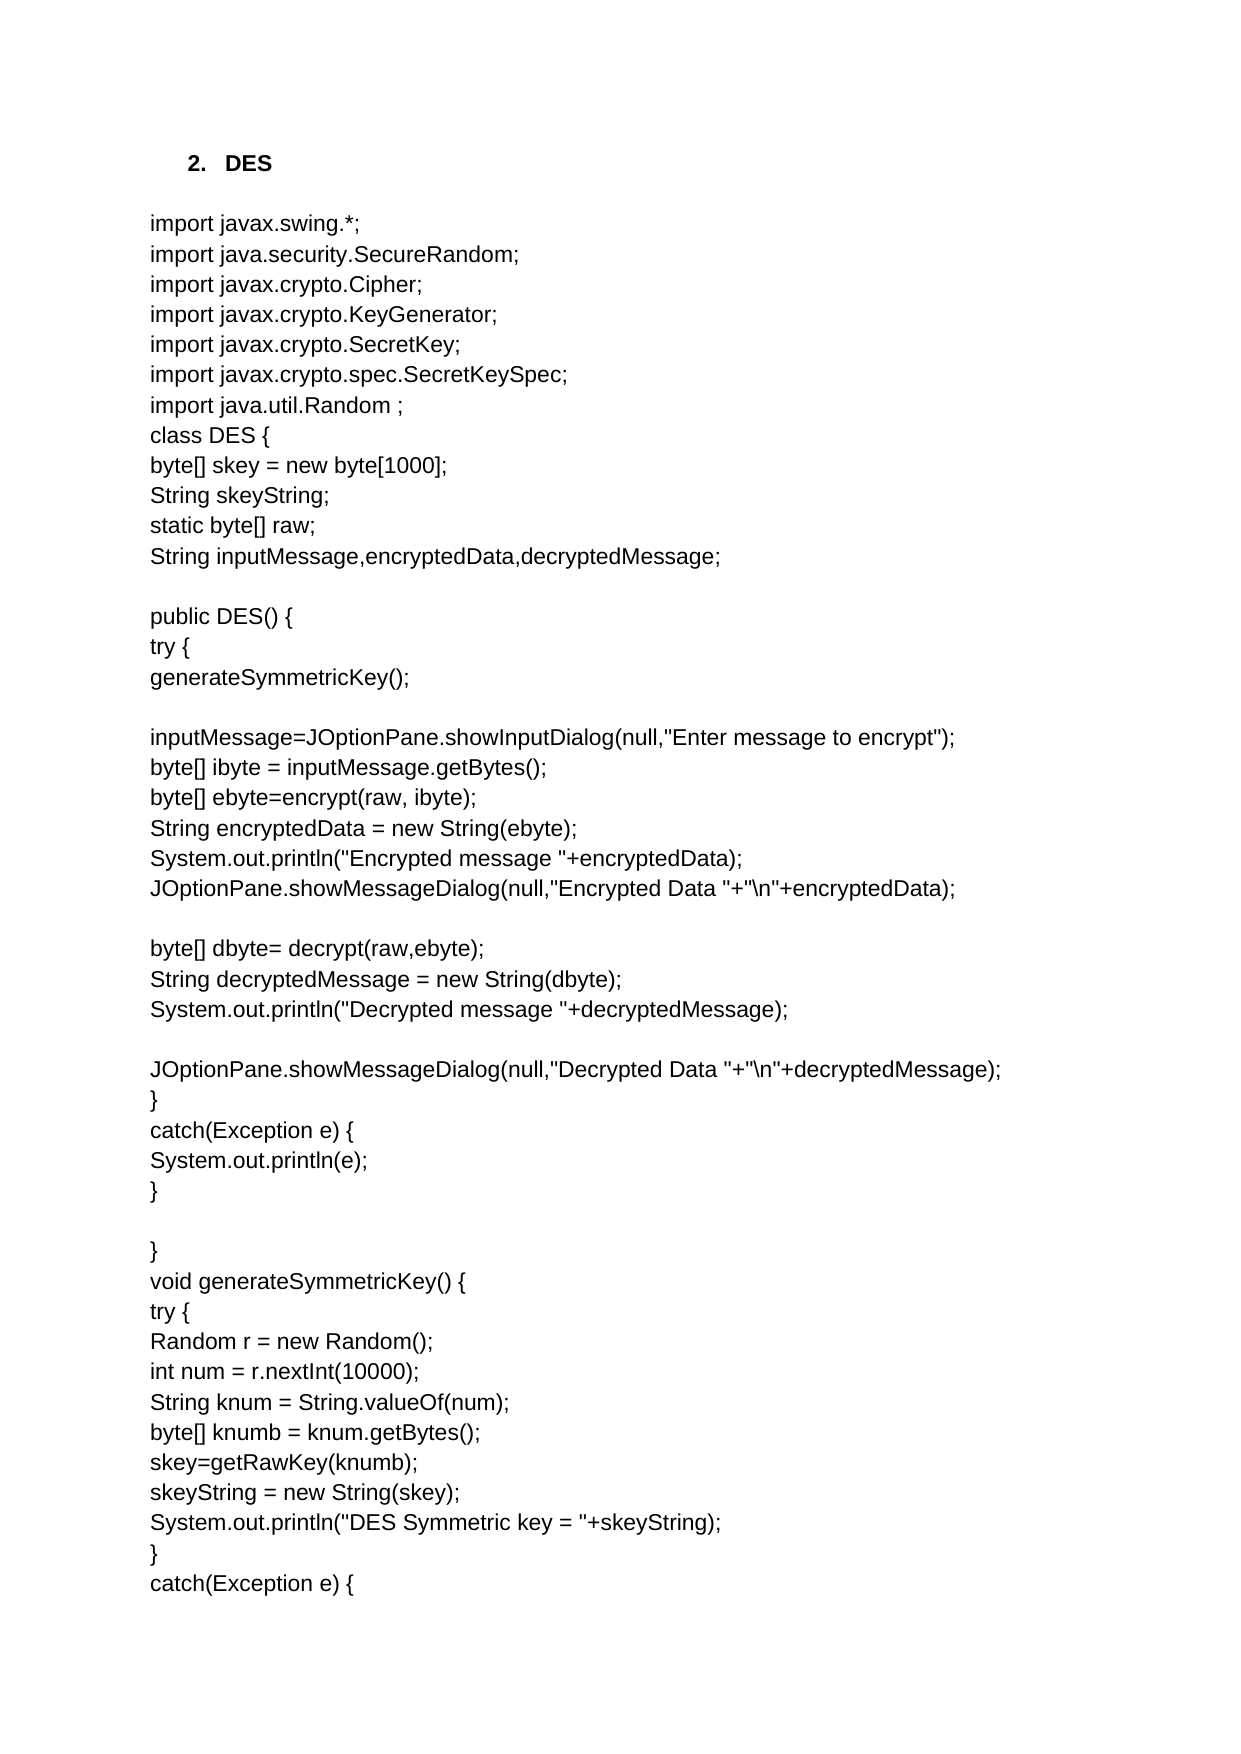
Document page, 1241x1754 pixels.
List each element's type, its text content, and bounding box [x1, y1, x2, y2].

text Random r = new Random(); [150, 1328, 1090, 1354]
text System.out.println(e); [150, 1147, 1090, 1173]
text catch(Exception e) { [150, 1570, 1090, 1596]
text int num = r.nextInt(10000); [150, 1358, 1090, 1385]
text try { [150, 1298, 1090, 1324]
text String encryptedData = new String(ebyte); [150, 814, 1090, 841]
text import javax.swing.*; [150, 210, 1090, 237]
text String inputMessage,encryptedData,decryptedMessage; [150, 543, 1090, 569]
text } [150, 1237, 1090, 1264]
text } [150, 1177, 1090, 1203]
text byte[] ebyte=encrypt(raw, ibyte); [150, 784, 1090, 811]
list DES [187, 150, 1090, 176]
text System.out.println("Encrypted message "+encryptedData); [150, 845, 1090, 871]
text import javax.crypto.spec.SecretKeySpec; [150, 361, 1090, 388]
text try { [150, 633, 1090, 660]
text byte[] skey = new byte[1000]; [150, 452, 1090, 478]
text byte[] ibyte = inputMessage.getBytes(); [150, 754, 1090, 781]
text String knum = String.valueOf(num); [150, 1388, 1090, 1415]
text System.out.println("DES Symmetric key = "+skeyString); [150, 1509, 1090, 1536]
text static byte[] raw; [150, 512, 1090, 539]
text } [150, 1539, 1090, 1566]
text String skeyString; [150, 482, 1090, 509]
text import javax.crypto.Cipher; [150, 271, 1090, 297]
text inputMessage=JOptionPane.showInputDialog(null,"Enter message to encrypt"); [150, 724, 1090, 750]
text skey=getRawKey(knumb); [150, 1449, 1090, 1475]
text import javax.crypto.SecretKey; [150, 331, 1090, 358]
text skeyString = new String(skey); [150, 1479, 1090, 1506]
text byte[] dbyte= decrypt(raw,ebyte); [150, 935, 1090, 962]
text } [150, 1086, 1090, 1113]
text import java.security.SecureRandom; [150, 241, 1090, 267]
text void generateSymmetricKey() { [150, 1268, 1090, 1294]
text System.out.println("Decrypted message "+decryptedMessage); [150, 996, 1090, 1022]
text import javax.crypto.KeyGenerator; [150, 301, 1090, 327]
text String decryptedMessage = new String(dbyte); [150, 966, 1090, 992]
text class DES { [150, 422, 1090, 448]
text catch(Exception e) { [150, 1117, 1090, 1143]
text byte[] knumb = knum.getBytes(); [150, 1419, 1090, 1445]
text import java.util.Random ; [150, 392, 1090, 418]
text JOptionPane.showMessageDialog(null,"Decrypted Data "+"\n"+decryptedMessage); [150, 1056, 1090, 1083]
text JOptionPane.showMessageDialog(null,"Encrypted Data "+"\n"+encryptedData); [150, 875, 1090, 901]
text public DES() { [150, 603, 1090, 629]
text generateSymmetricKey(); [150, 663, 1090, 690]
